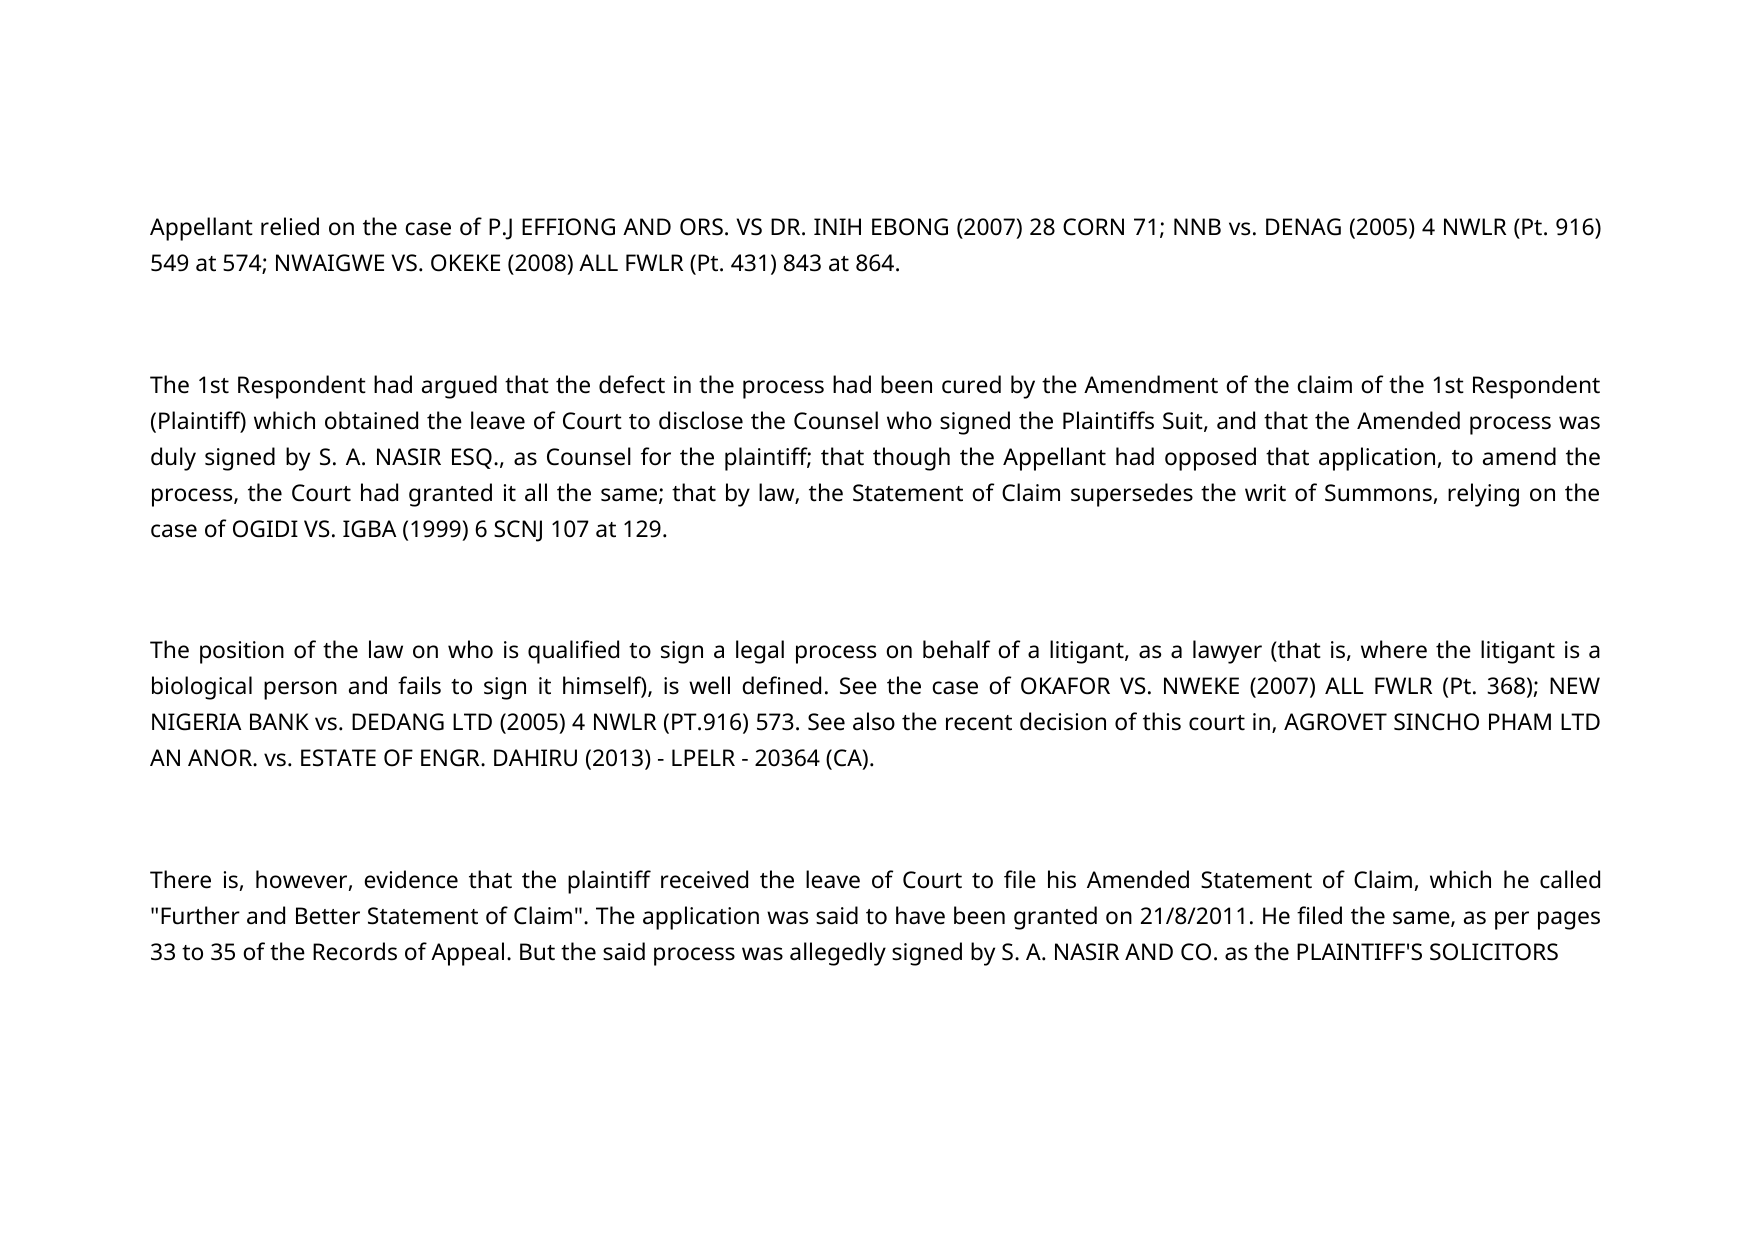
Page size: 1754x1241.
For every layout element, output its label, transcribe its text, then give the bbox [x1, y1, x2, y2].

text The 1st Respondent had argued that the defect in the process had been cured by the Amendment of the claim of the 1st Respondent (Plaintiff) which obtained the leave of Court to disclose the Counsel who signed the Plaintiffs Suit, and that the Amended process was duly signed by S. A. NASIR ESQ., as Counsel for the plaintiff; that though the Appellant had opposed that application, to amend the process, the Court had granted it all the same; that by law, the Statement of Claim supersedes the writ of Summons, relying on the case of OGIDI VS. IGBA (1999) 6 SCNJ 107 at 129. [150, 369, 1604, 544]
text There is, however, evidence that the plaintiff received the leave of Court to file his Amended Statement of Claim, which he called "Further and Better Statement of Claim". The application was said to have been granted on 21/8/2011. He filed the same, as per pages 33 to 35 of the Records of Appeal. But the said process was allegedly signed by S. A. NASIR AND CO. as the PLAINTIFF'S SOLICITORS [150, 864, 1604, 967]
text Appellant relied on the case of P.J EFFIONG AND ORS. VS DR. INIH EBONG (2007) 28 CORN 71; NNB vs. DENAG (2005) 4 NWLR (Pt. 916) 549 at 574; NWAIGWE VS. OKEKE (2008) ALL FWLR (Pt. 431) 843 at 864. [150, 211, 1604, 278]
text The position of the law on who is qualified to sign a legal process on behalf of a litigant, as a lawyer (that is, where the litigant is a biological person and fails to sign it himself), is well defined. See the case of OKAFOR VS. NWEKE (2007) ALL FWLR (Pt. 368); NEW NIGERIA BANK vs. DEDANG LTD (2005) 4 NWLR (PT.916) 573. See also the recent decision of this court in, AGROVET SINCHO PHAM LTD AN ANOR. vs. ESTATE OF ENGR. DAHIRU (2013) - LPELR - 20364 (CA). [150, 634, 1604, 773]
